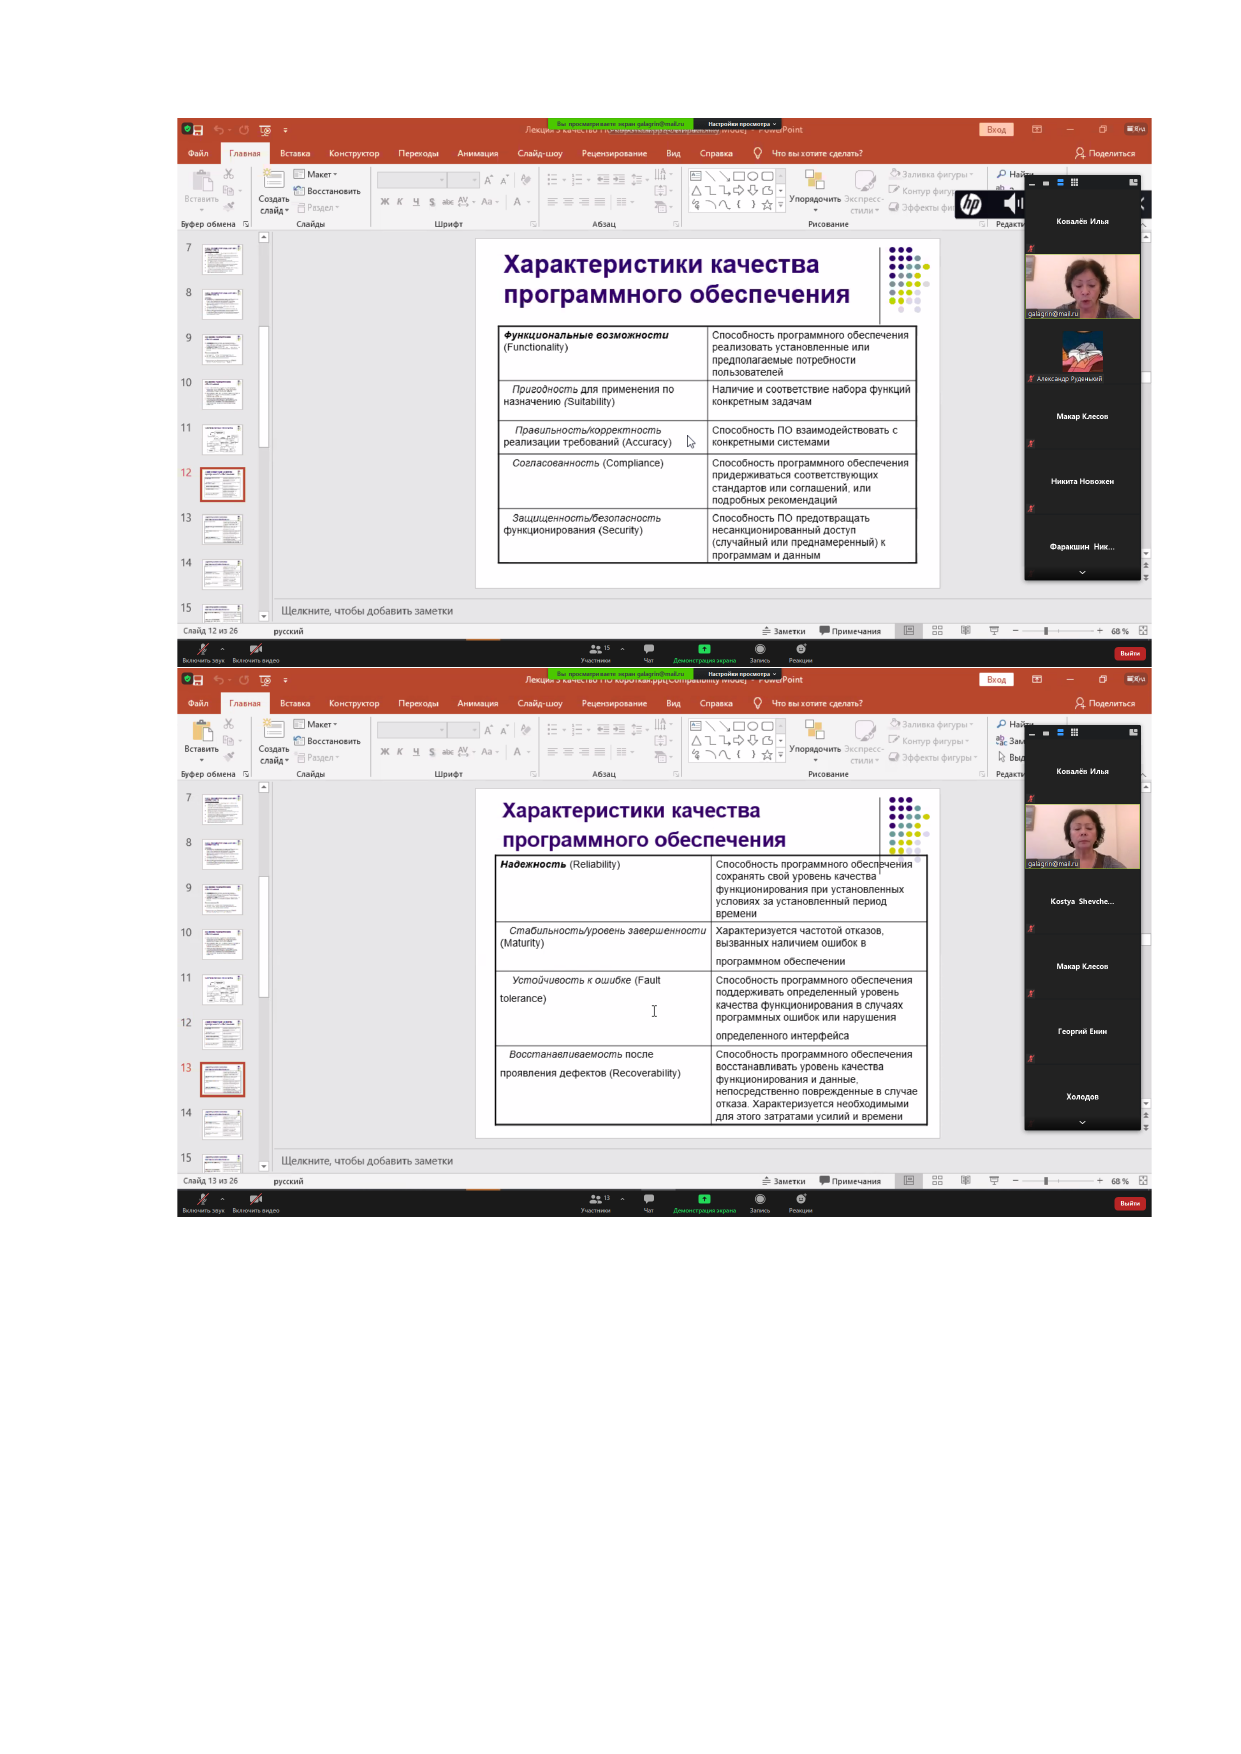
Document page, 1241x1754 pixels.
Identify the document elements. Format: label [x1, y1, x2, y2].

picture [177, 668, 1152, 1217]
picture [177, 118, 1152, 667]
